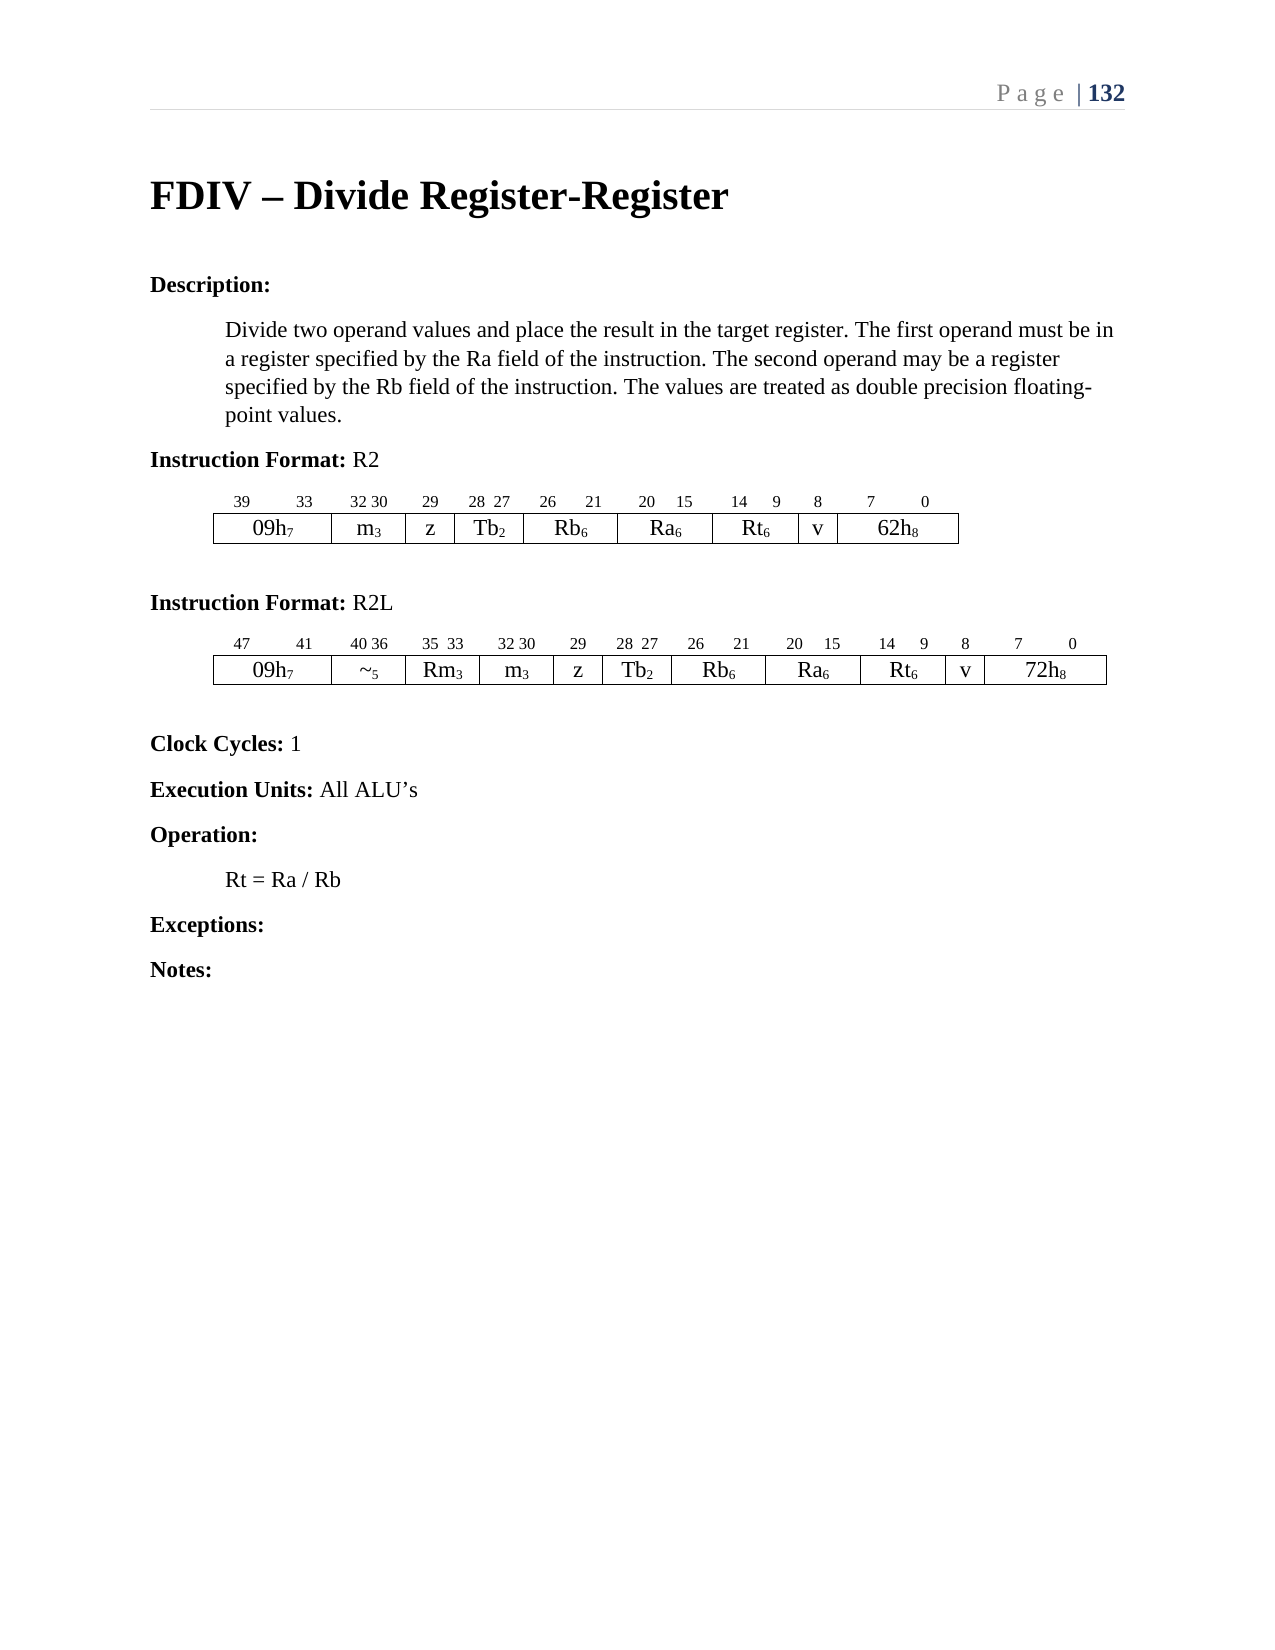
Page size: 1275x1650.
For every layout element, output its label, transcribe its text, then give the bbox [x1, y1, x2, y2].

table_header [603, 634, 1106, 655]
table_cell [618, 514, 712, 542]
subtitle FDIV – Divide Register-Register [150, 171, 1125, 219]
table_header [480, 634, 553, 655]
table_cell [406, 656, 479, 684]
text Execution Units: All ALU’s [150, 776, 1125, 802]
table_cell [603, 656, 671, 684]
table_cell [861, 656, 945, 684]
text Instruction Format: R2 [150, 447, 1125, 473]
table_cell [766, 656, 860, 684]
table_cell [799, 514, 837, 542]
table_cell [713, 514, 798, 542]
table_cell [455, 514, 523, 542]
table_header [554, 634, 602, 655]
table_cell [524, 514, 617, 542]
text Clock Cycles: 1 [150, 731, 1125, 757]
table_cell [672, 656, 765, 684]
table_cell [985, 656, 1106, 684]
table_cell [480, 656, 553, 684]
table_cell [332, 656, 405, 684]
text Instruction Format: R2L [150, 588, 1125, 615]
text Description: [150, 271, 1125, 297]
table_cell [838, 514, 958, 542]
text Operation: [150, 821, 1125, 847]
text Divide two operand values and place the result in the target register. The first operand must be in a register specified by the Ra field of the instruction. The second operand may be a register specified by the Rb field of the instruction. The values are treated as double precision floating-point values. [225, 316, 1125, 428]
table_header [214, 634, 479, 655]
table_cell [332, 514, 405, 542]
text Notes: [150, 956, 1125, 982]
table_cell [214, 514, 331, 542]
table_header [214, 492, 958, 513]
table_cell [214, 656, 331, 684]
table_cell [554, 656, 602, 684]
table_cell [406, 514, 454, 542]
text Rt = Ra / Rb [225, 866, 1125, 892]
text Exceptions: [150, 911, 1125, 937]
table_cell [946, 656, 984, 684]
